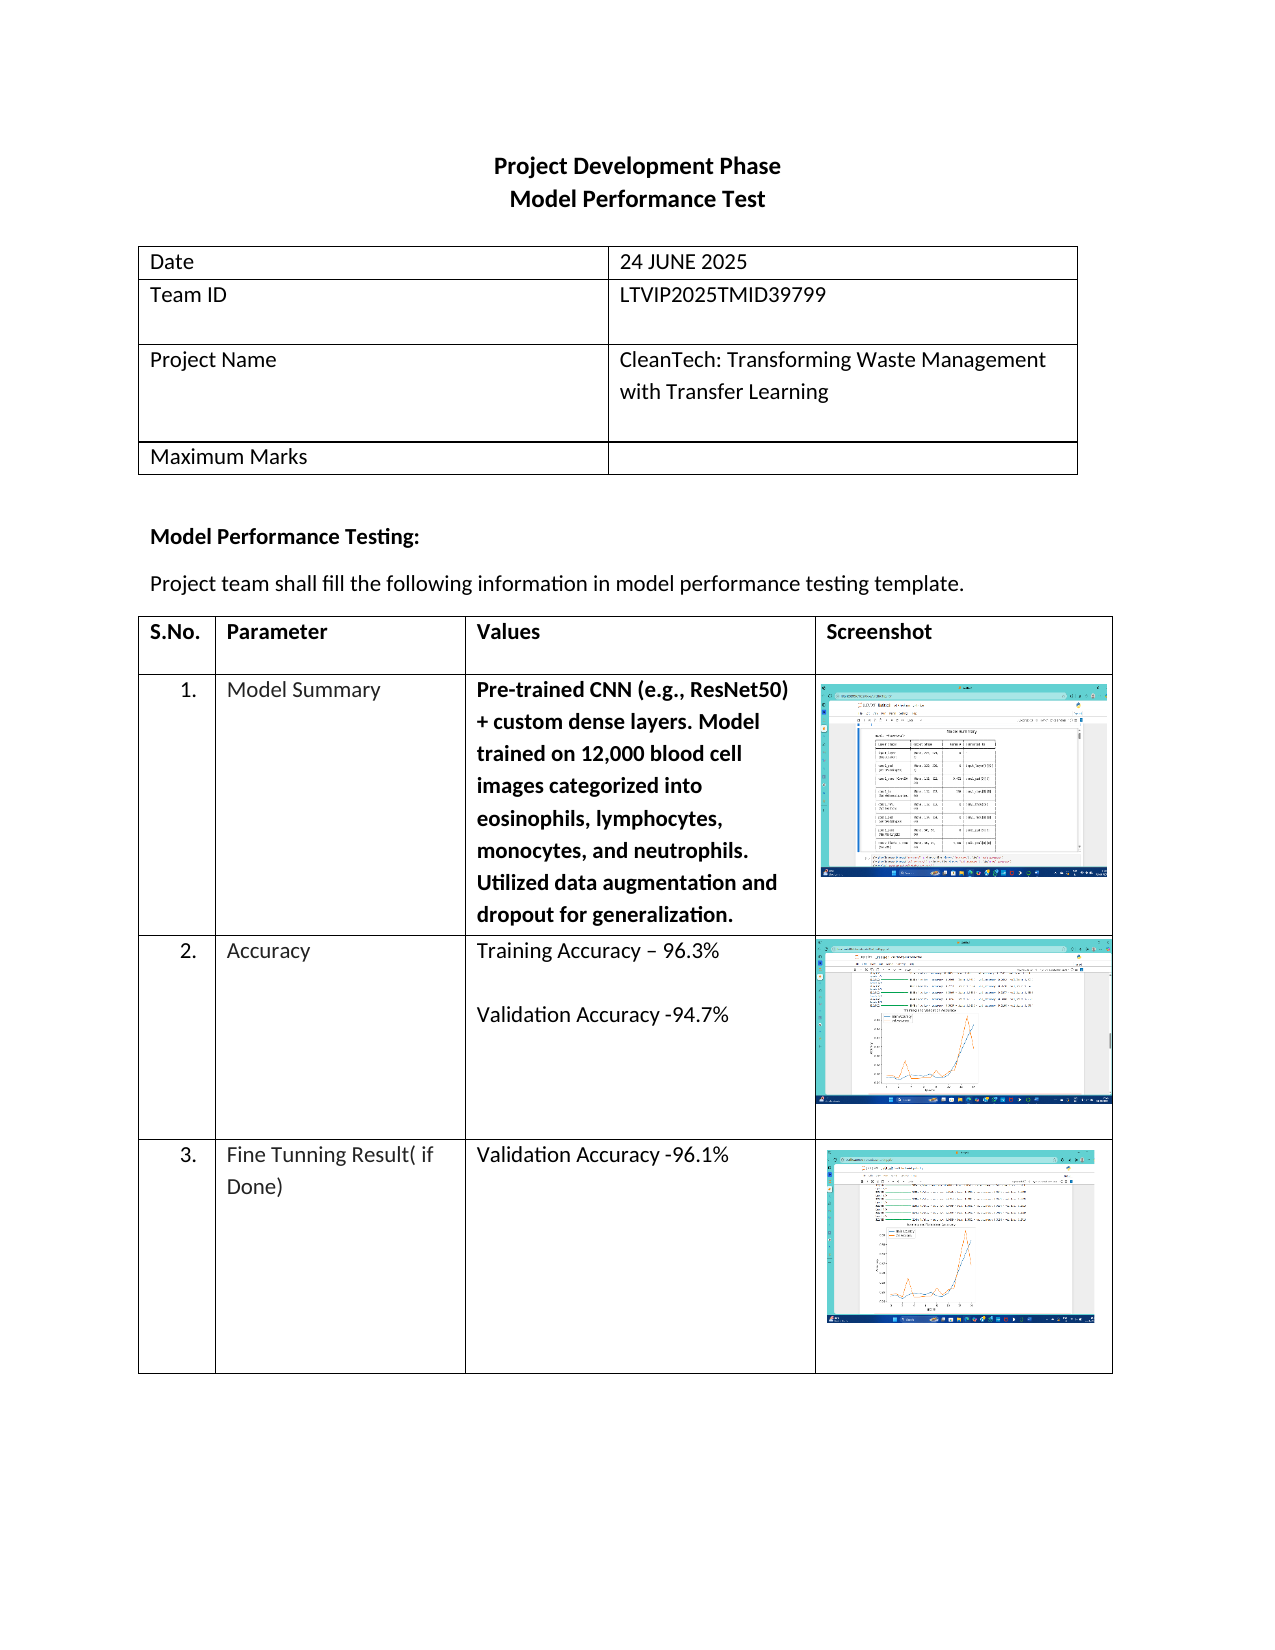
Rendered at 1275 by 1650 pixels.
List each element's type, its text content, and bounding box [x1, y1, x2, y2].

table_cell [816, 675, 1112, 932]
table_header 24 JUNE 2025 [609, 247, 1077, 279]
table_cell Accuracy [216, 933, 465, 1136]
table_cell [816, 1137, 1112, 1369]
table_cell [609, 443, 1077, 474]
table_header S.No. [139, 617, 215, 674]
table_cell [816, 1101, 1112, 1136]
text Project team shall fill the following information in model performance testing template. [150, 569, 1125, 597]
table_cell 3. [139, 1137, 215, 1369]
table_cell Project Name [139, 345, 608, 441]
table_cell CleanTech: Transforming Waste Management with Transfer Learning [609, 345, 1077, 441]
table_cell Team ID [139, 280, 608, 344]
table_cell Model Summary [216, 675, 465, 932]
text Project Development Phase [150, 150, 1125, 181]
table_cell Validation Accuracy -96.1% [466, 1137, 815, 1369]
table_cell [139, 933, 215, 1136]
picture [825, 1147, 1095, 1319]
table_header Date [139, 247, 608, 279]
table_cell LTVIP2025TMID39799 [609, 280, 1077, 344]
text Model Performance Test [150, 183, 1125, 213]
table_header Screenshot [816, 617, 1112, 674]
table_cell Pre-trained CNN (e.g., ResNet50) + custom dense layers. Model trained on 12,000 blood cell images categorized into eosinophils, lymphocytes, monocytes, and neutrophils. Utilized data augmentation and dropout for generalization. [466, 675, 815, 932]
table_cell [139, 675, 215, 932]
table_cell Fine Tunning Result( if Done) [216, 1137, 465, 1369]
table_header Values [466, 617, 815, 674]
table_cell Training Accuracy – 96.3% Validation Accuracy -94.7% [466, 933, 815, 1136]
table_cell Maximum Marks [139, 443, 608, 474]
table_header Parameter [216, 617, 465, 674]
picture [815, 936, 1112, 1101]
text Model Performance Testing: [150, 522, 1125, 550]
picture [819, 684, 1107, 876]
